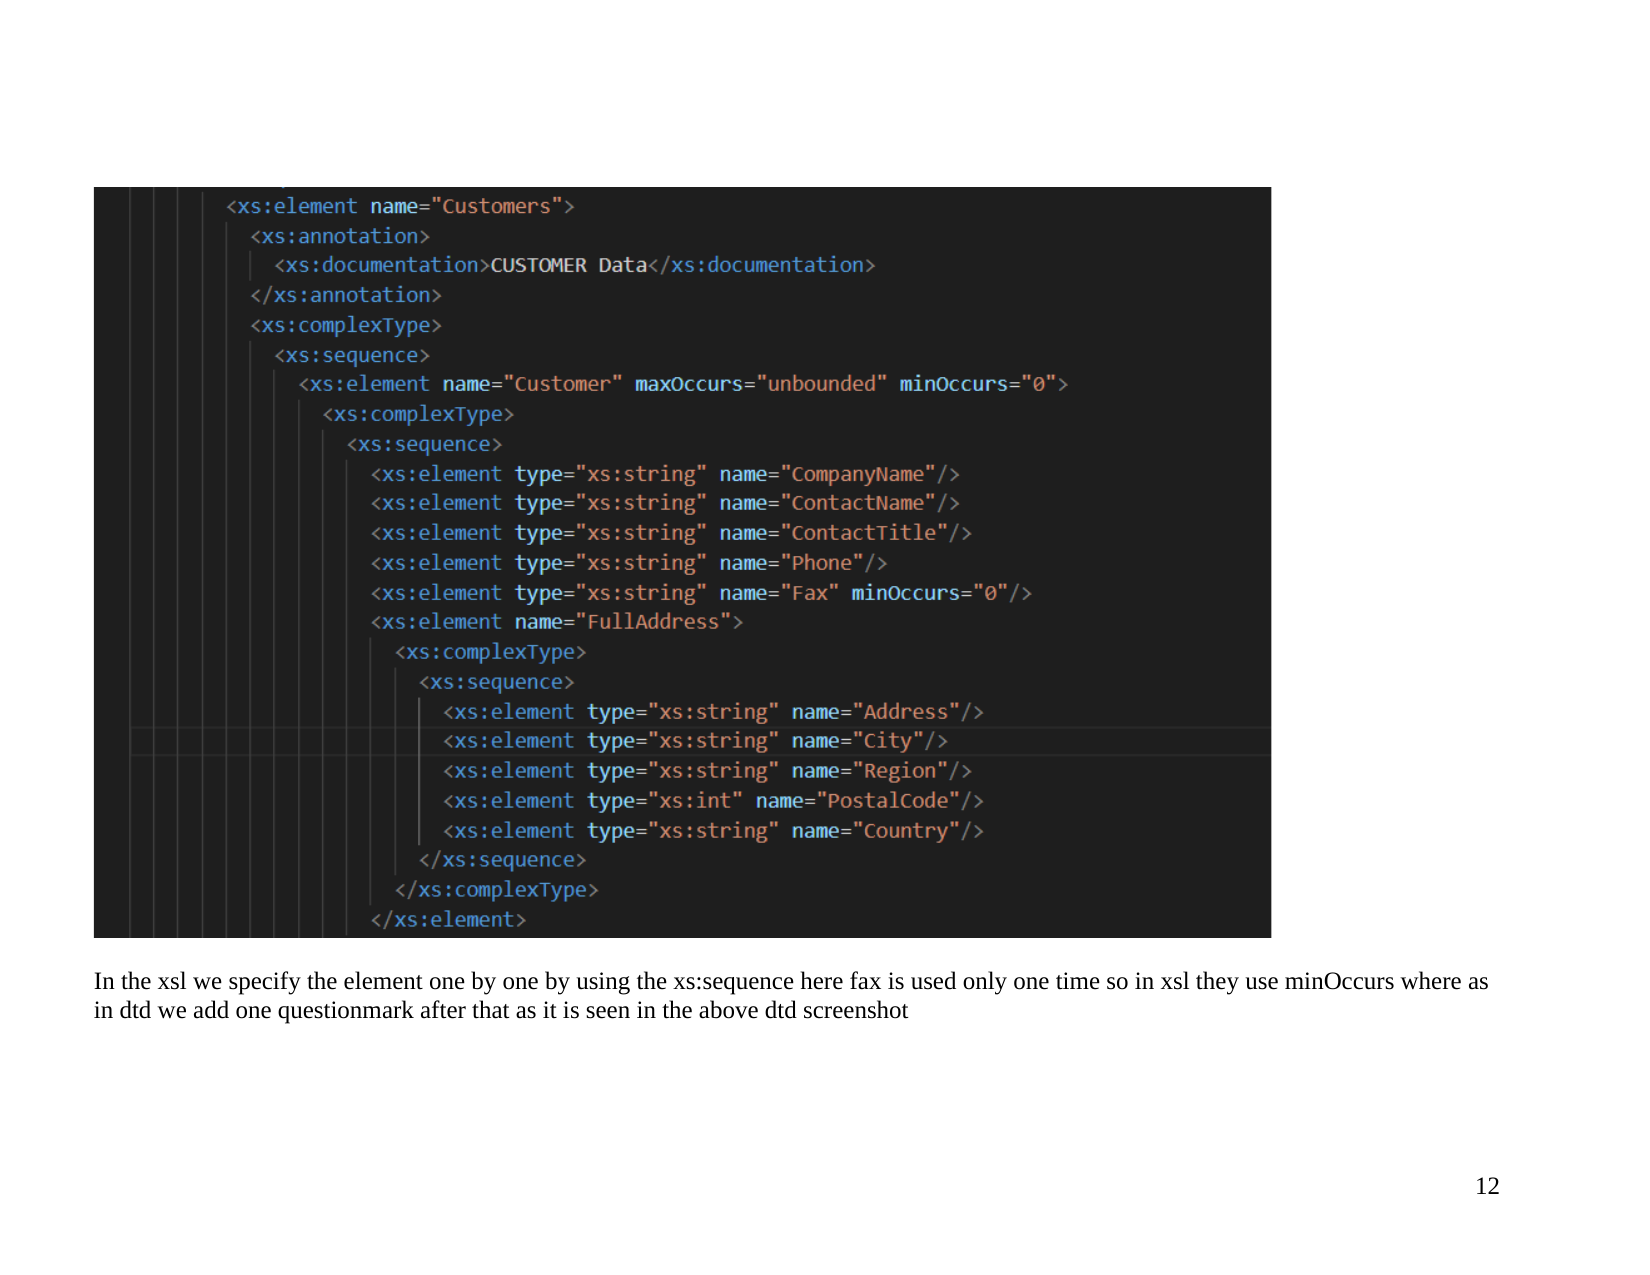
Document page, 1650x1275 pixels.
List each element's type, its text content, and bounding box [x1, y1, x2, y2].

text In the xsl we specify the element one by one by using the xs:sequence here fax is used only one time so in xsl they use minOccurs where as in dtd we add one questionmark after that as it is seen in the above dtd screenshot [94, 966, 1500, 1024]
picture [93, 187, 1272, 938]
